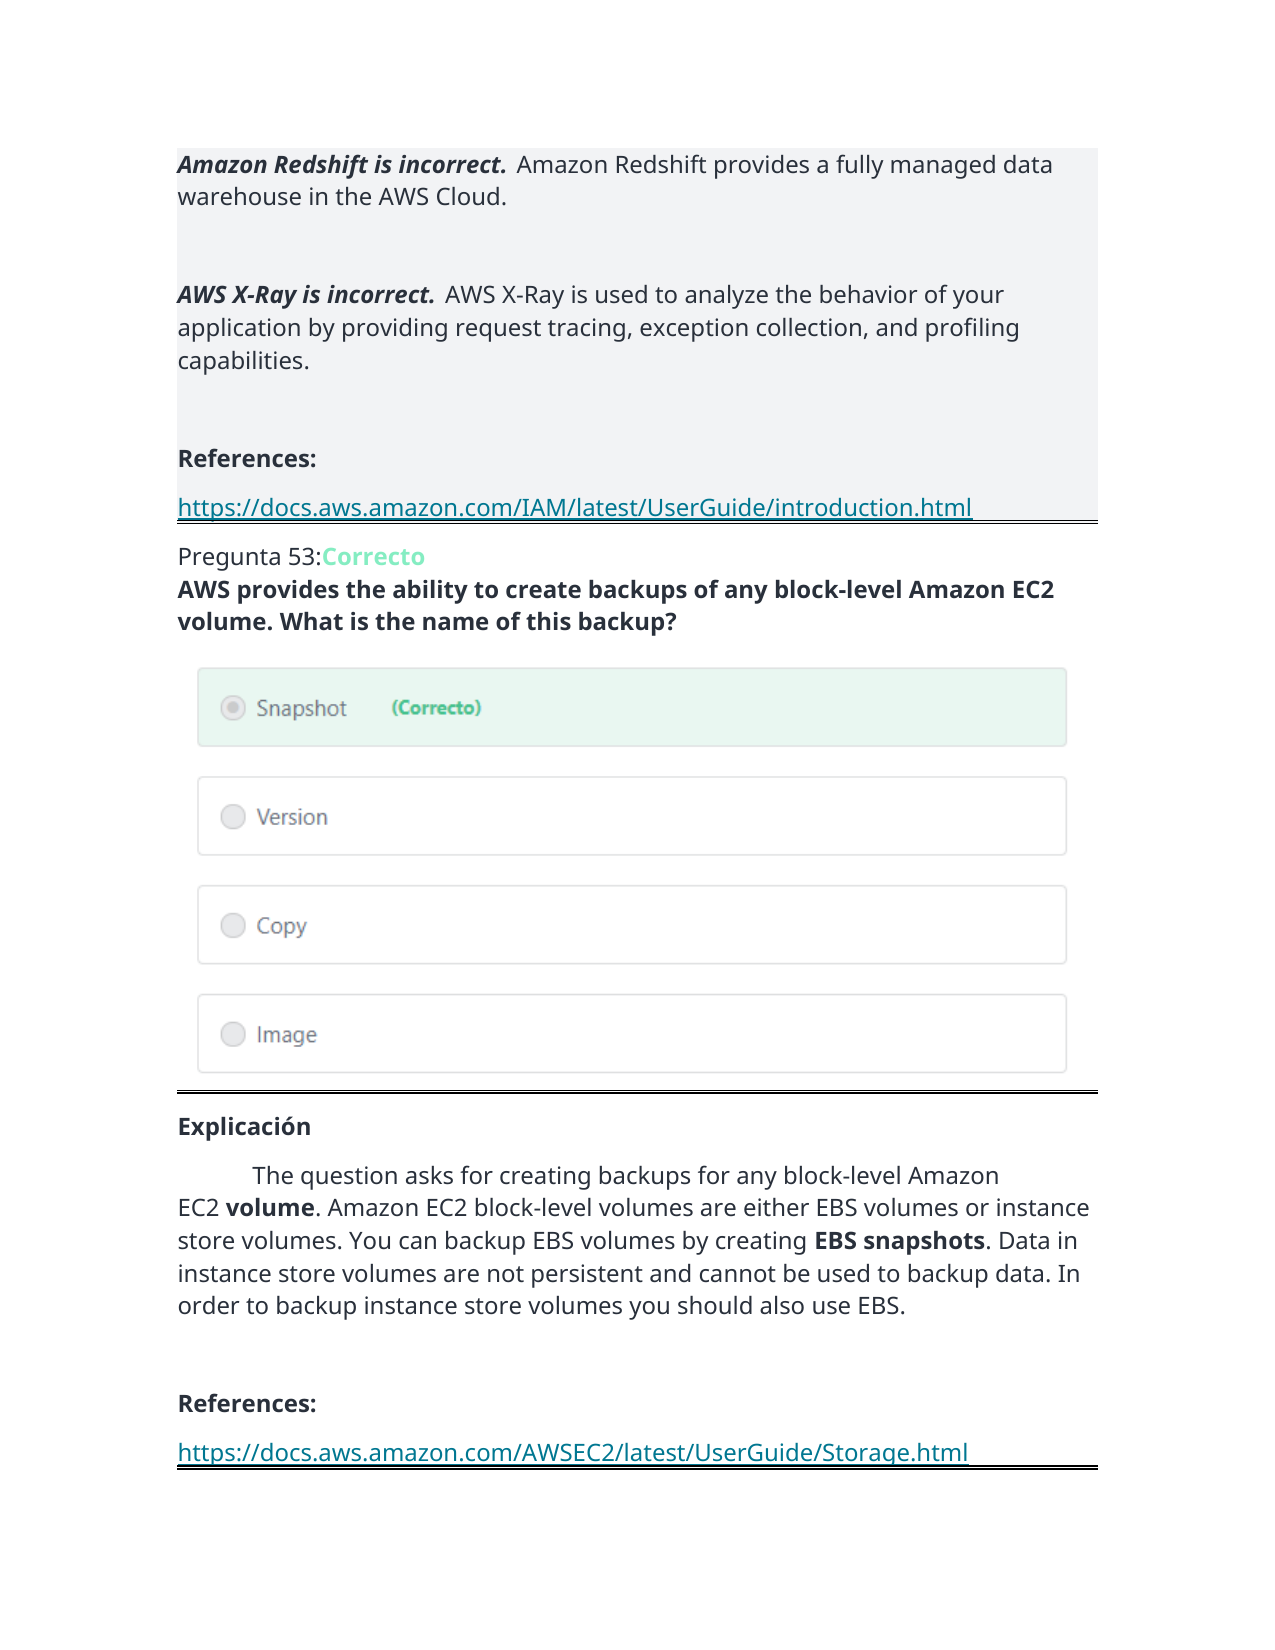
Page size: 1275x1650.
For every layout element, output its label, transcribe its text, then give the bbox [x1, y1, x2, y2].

text AWS X-Ray is incorrect. AWS X-Ray is used to analyze the behavior of your application by providing request tracing, exception collection, and profiling capabilities. [177, 278, 1098, 376]
text https://docs.aws.amazon.com/IAM/latest/UserGuide/introduction.html [177, 491, 1098, 520]
text References: [177, 442, 1098, 474]
picture [177, 654, 1098, 1090]
text Amazon Redshift is incorrect. Amazon Redshift provides a fully managed data warehouse in the AWS Cloud. [177, 148, 1098, 213]
text References: [177, 1387, 1098, 1420]
text AWS provides the ability to create backups of any block-level Amazon EC2 volume. What is the name of this backup? [177, 572, 1098, 638]
text https://docs.aws.amazon.com/AWSEC2/latest/UserGuide/Storage.html [177, 1436, 1098, 1465]
text The question asks for creating backups for any block-level Amazon EC2 volume. Amazon EC2 block-level volumes are either EBS volumes or instance store volumes. You can backup EBS volumes by creating EBS snapshots. Data in instance store volumes are not persistent and cannot be used to backup data. In order to backup instance store volumes you should also use EBS. [177, 1159, 1098, 1322]
text Pregunta 53:Correcto [177, 540, 1098, 572]
text Explicación [177, 1109, 1098, 1142]
